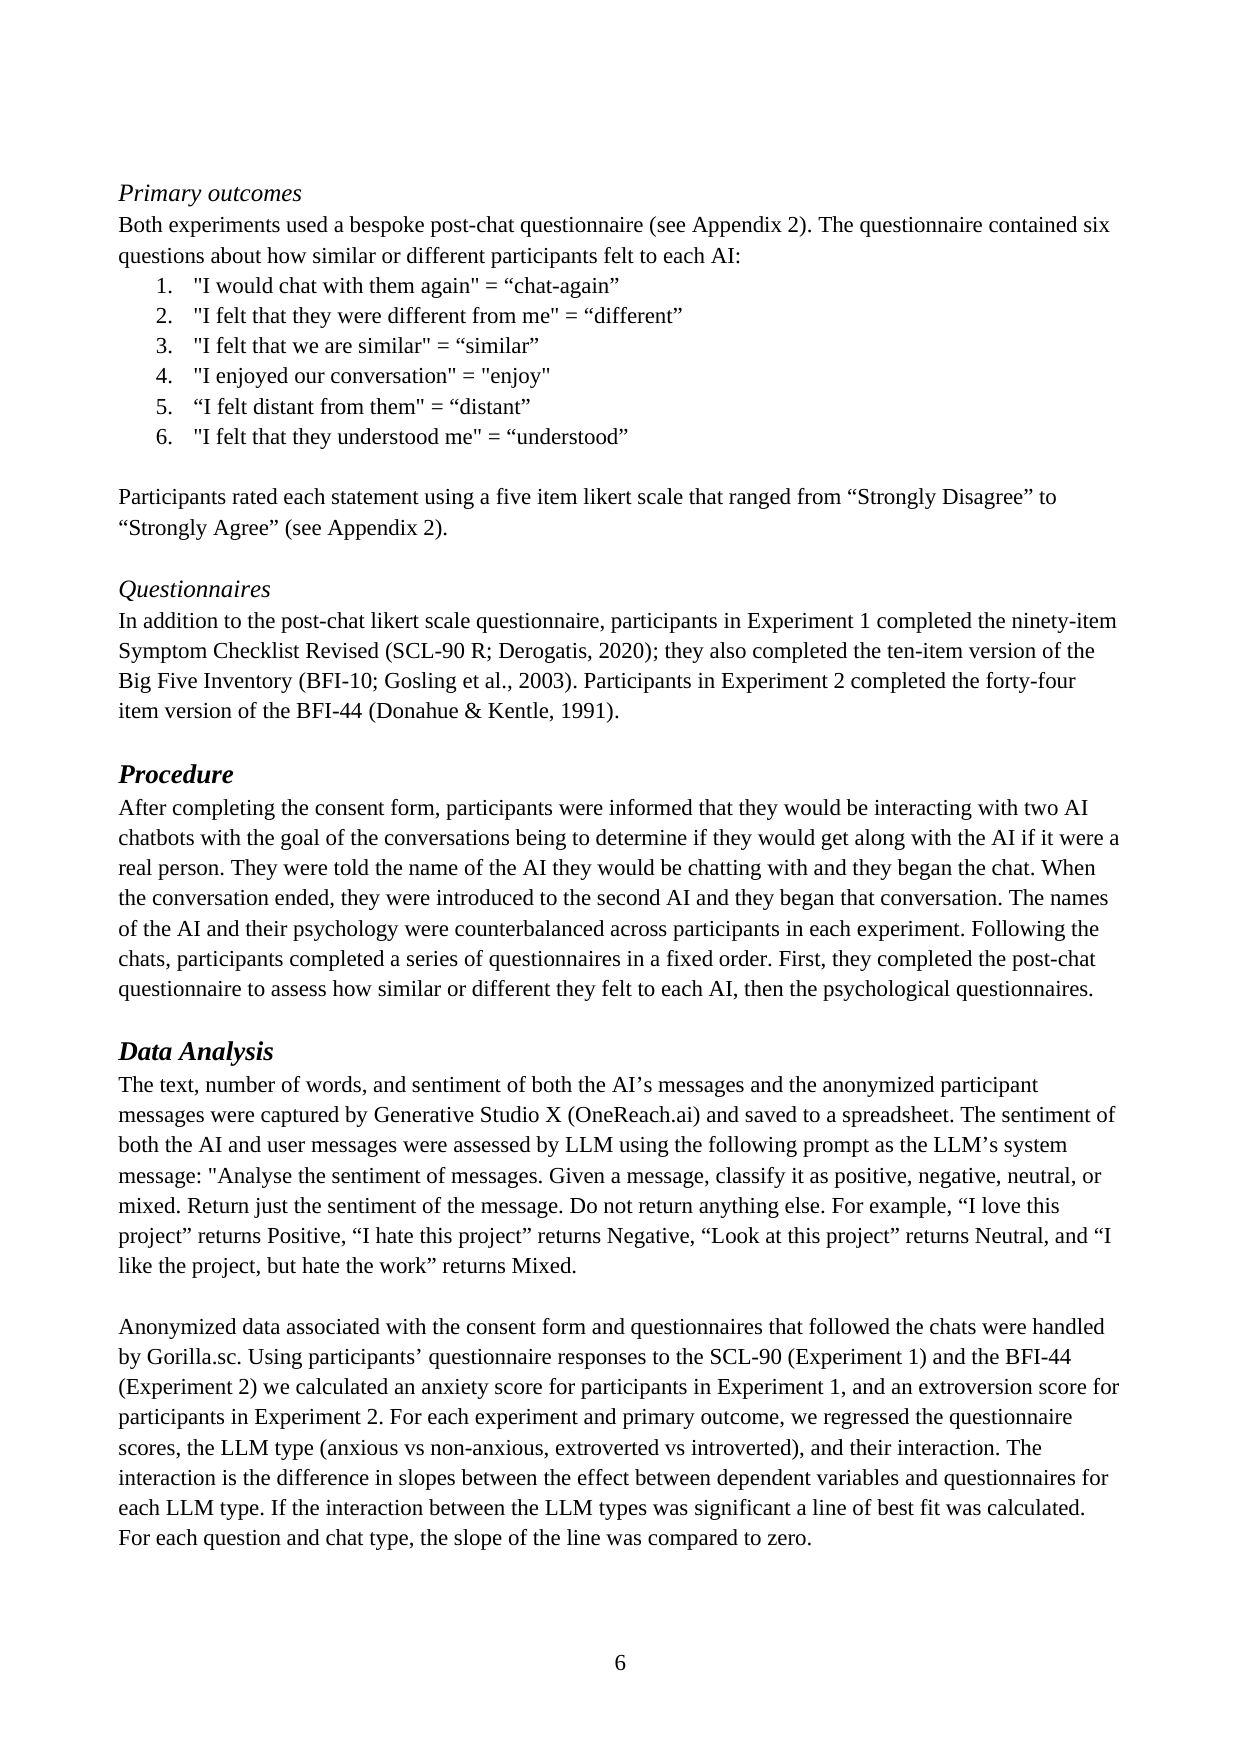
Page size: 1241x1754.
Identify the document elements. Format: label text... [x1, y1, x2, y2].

list "I enjoyed our conversation" = "enjoy" [156, 362, 1122, 389]
list "I would chat with them again" = “chat-again” [156, 272, 1122, 298]
list "I felt that they understood me" = “understood” [156, 423, 1122, 449]
text Participants rated each statement using a five item likert scale that ranged from “Strongly Disagree” to “Strongly Agree” (see Appendix 2). [118, 483, 1122, 540]
text Anonymized data associated with the consent form and questionnaires that followed the chats were handled by Gorilla.sc. Using participants’ questionnaire responses to the SCL-90 (Experiment 1) and the BFI-44 (Experiment 2) we calculated an anxiety score for participants in Experiment 1, and an extroversion score for participants in Experiment 2. For each experiment and primary outcome, we regressed the questionnaire scores, the LLM type (anxious vs non-anxious, extroverted vs introverted), and their interaction. The interaction is the difference in slopes between the effect between dependent variables and questionnaires for each LLM type. If the interaction between the LLM types was significant a line of best fit was calculated. For each question and chat type, the slope of the line was compared to zero. [118, 1313, 1122, 1551]
subtitle Procedure [118, 758, 1122, 789]
text Both experiments used a bespoke post-chat questionnaire (see Appendix 2). The questionnaire contained six questions about how similar or different participants felt to each AI: [118, 211, 1122, 268]
text After completing the consent form, participants were informed that they would be interacting with two AI chatbots with the goal of the conversations being to determine if they would get along with the AI if it were a real person. They were told the name of the AI they would be chatting with and they began the chat. When the conversation ended, they were introduced to the second AI and they began that conversation. The names of the AI and their psychology were counterbalanced across participants in each experiment. Following the chats, participants completed a series of questionnaires in a fixed order. First, they completed the post-chat questionnaire to assess how similar or different they felt to each AI, then the psychological questionnaires. [118, 794, 1122, 1001]
list “I felt distant from them" = “distant” [156, 393, 1122, 419]
list "I felt that they were different from me" = “different” [156, 302, 1122, 328]
text In addition to the post-chat likert scale questionnaire, participants in Experiment 1 completed the ninety-item Symptom Checklist Revised (SCL-90 R; Derogatis, 2020); they also completed the ten-item version of the Big Five Inventory (BFI-10; Gosling et al., 2003). Participants in Experiment 2 completed the forty-four item version of the BFI-44 (Donahue & Kentle, 1991). [118, 607, 1122, 724]
list "I felt that we are similar" = “similar” [156, 332, 1122, 359]
subtitle Data Analysis [118, 1035, 1122, 1067]
subtitle Questionnaires [118, 574, 1122, 603]
text The text, number of words, and sentiment of both the AI’s messages and the anonymized participant messages were captured by Generative Studio X (OneReach.ai) and saved to a spreadsheet. The sentiment of both the AI and user messages were assessed by LLM using the following prompt as the LLM’s system message: "Analyse the sentiment of messages. Given a message, classify it as positive, negative, neutral, or mixed. Return just the sentiment of the message. Do not return anything else. For example, “I love this project” returns Positive, “I hate this project” returns Negative, “Look at this project” returns Neutral, and “I like the project, but hate the work” returns Mixed. [118, 1071, 1122, 1279]
subtitle Primary outcomes [118, 178, 1122, 207]
